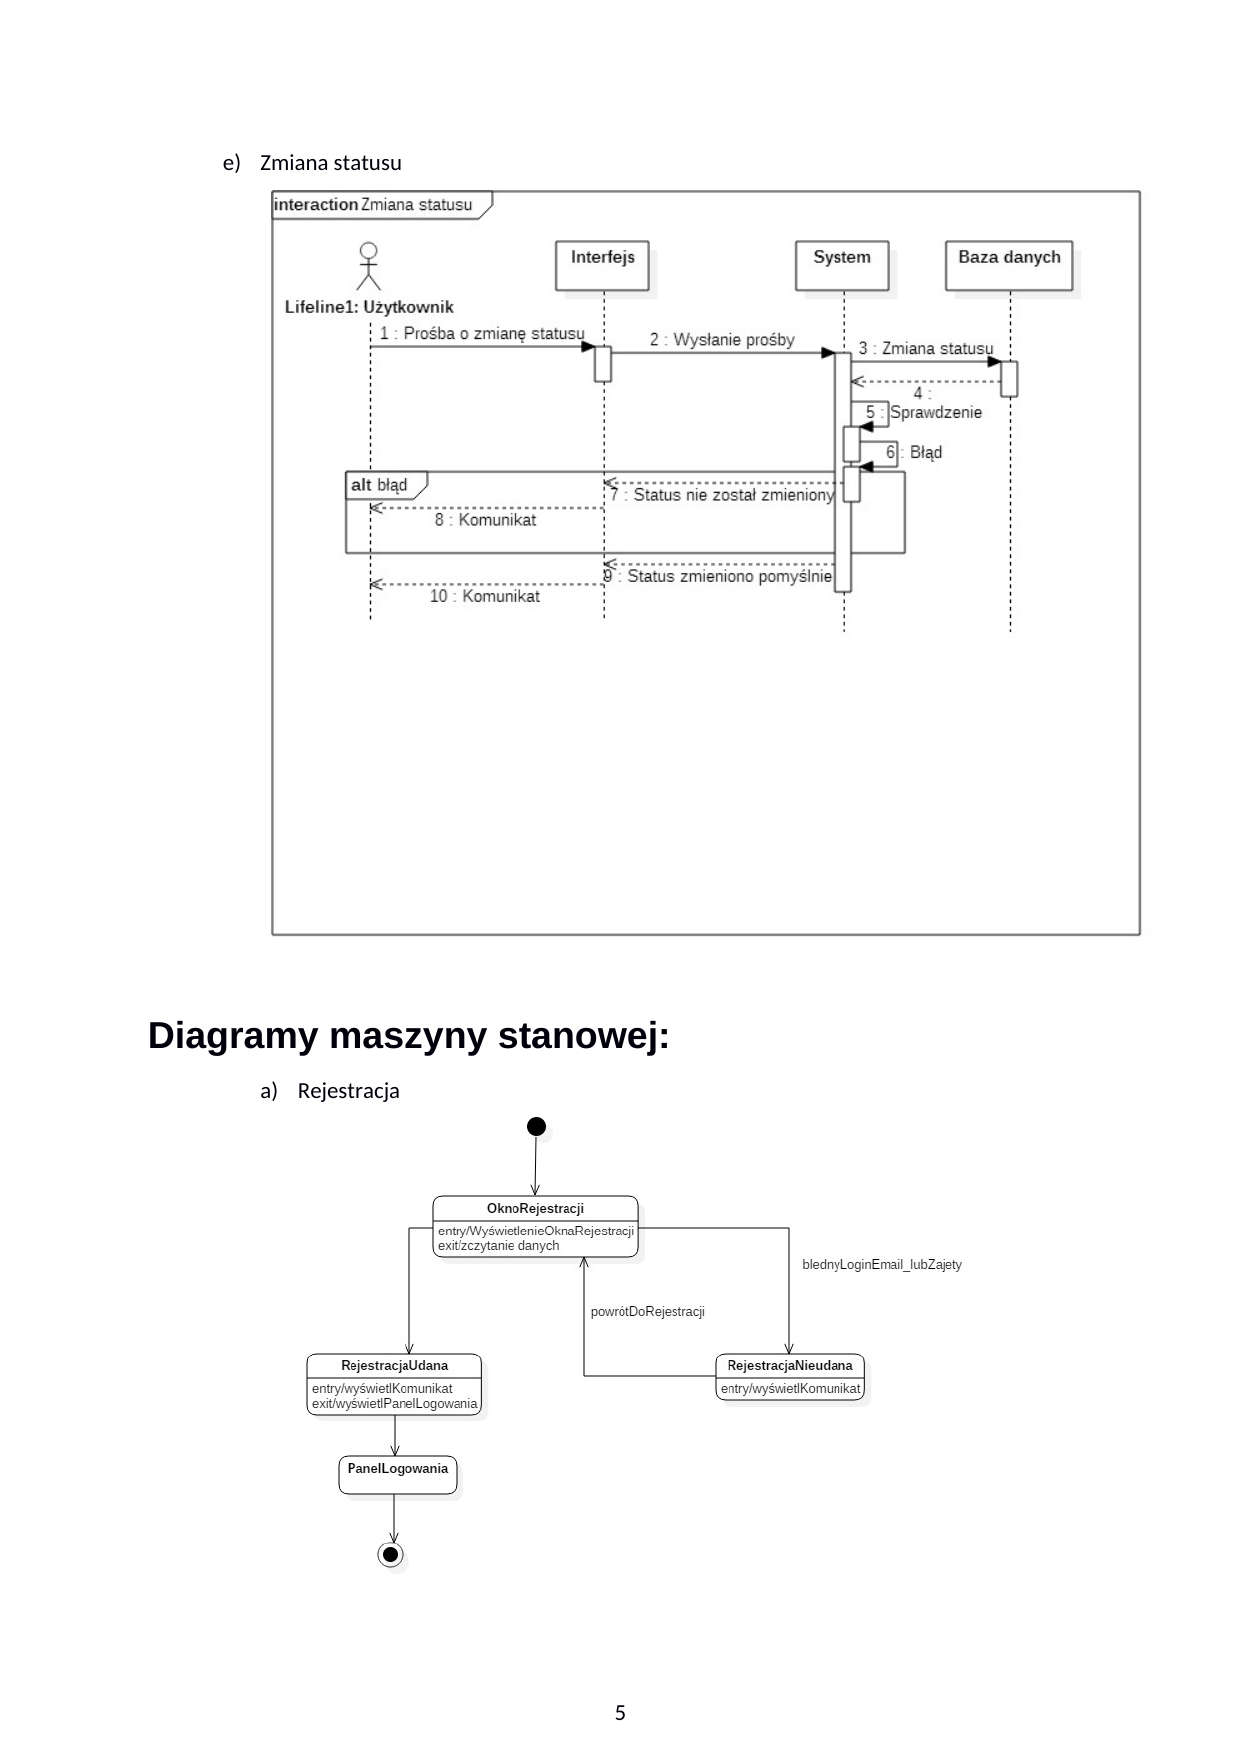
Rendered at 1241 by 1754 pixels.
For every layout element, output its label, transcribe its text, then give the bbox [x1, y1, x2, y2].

picture [297, 1108, 1000, 1606]
subtitle Diagramy maszyny stanowej: [148, 1014, 1093, 1057]
list Rejestracja [260, 1076, 1093, 1104]
list Zmiana statusu [223, 148, 1093, 176]
picture [260, 179, 1190, 985]
